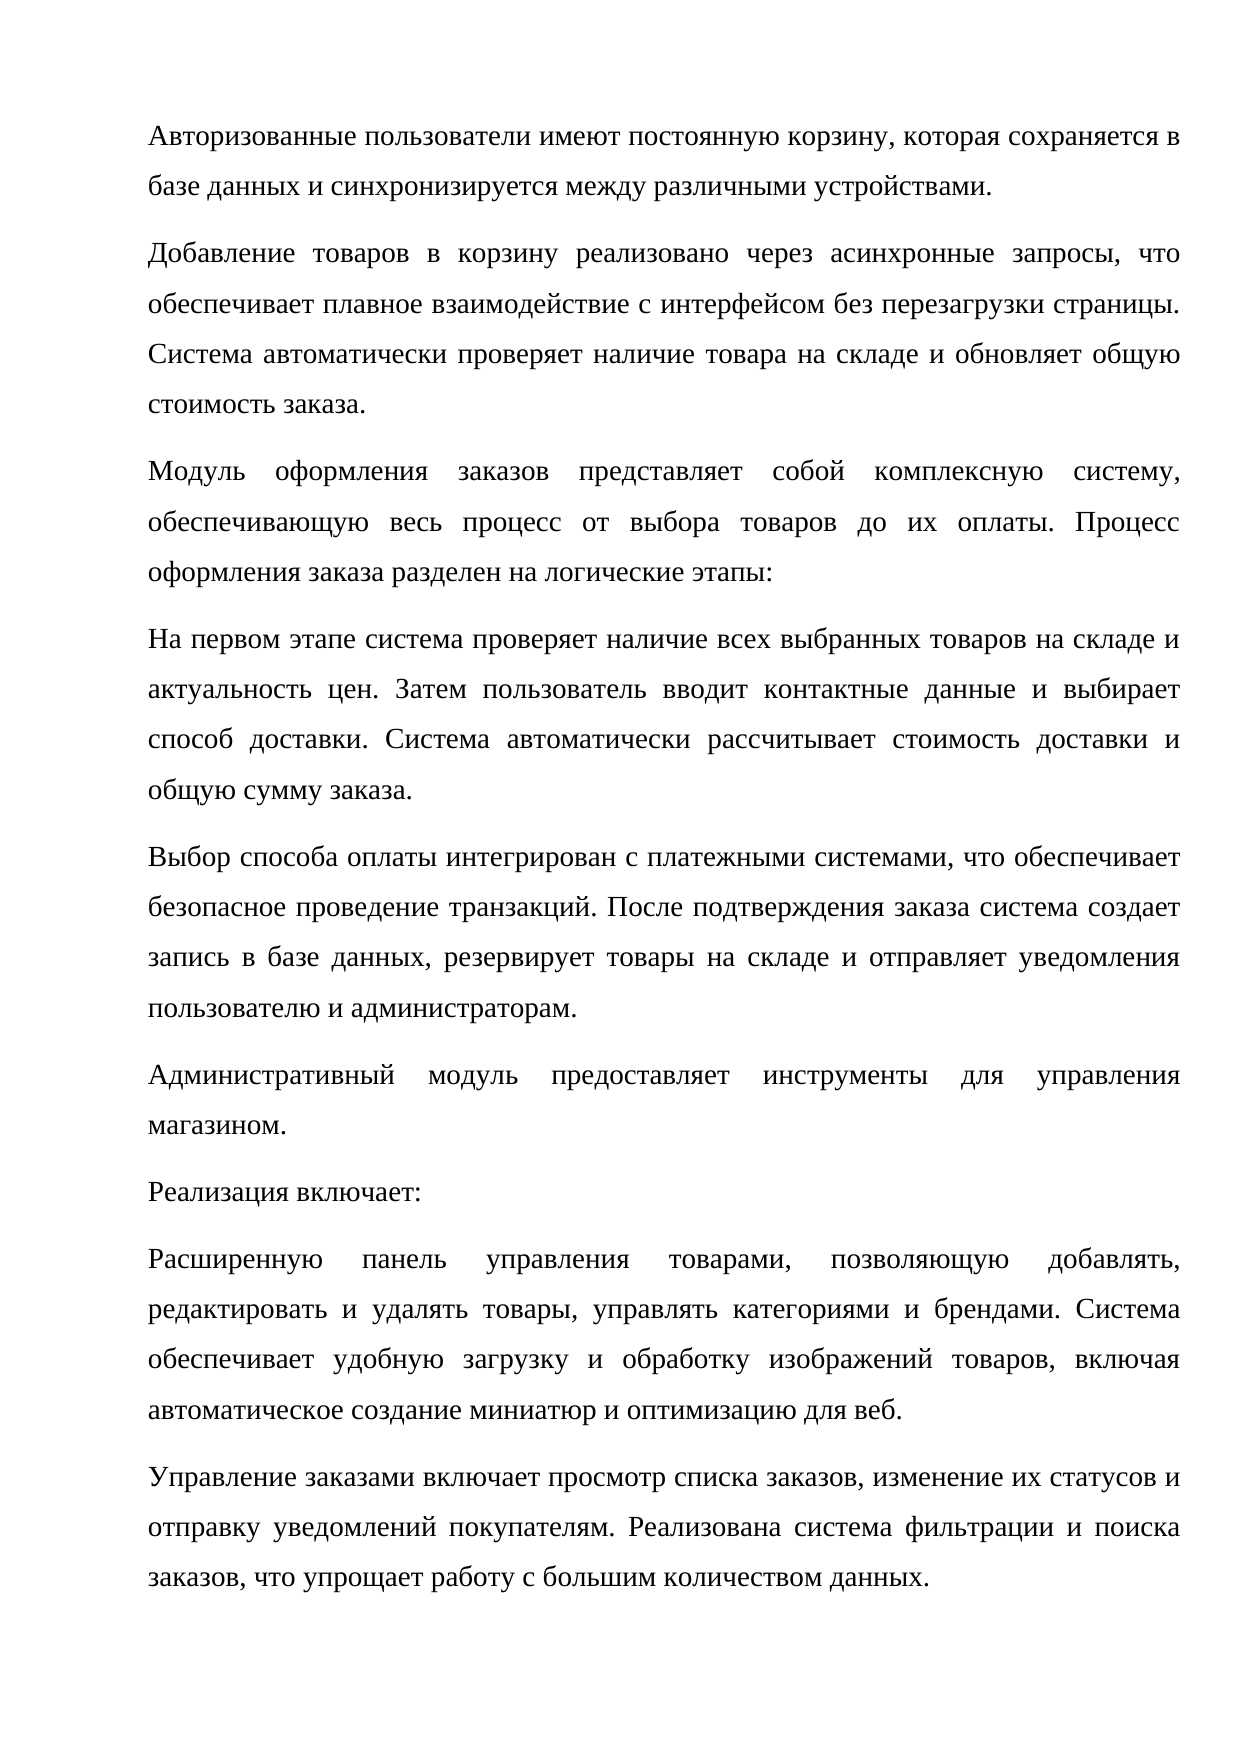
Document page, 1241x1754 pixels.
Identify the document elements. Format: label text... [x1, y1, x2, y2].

text Авторизованные пользователи имеют постоянную корзину, которая сохраняется в базе данных и синхронизируется между различными устройствами. [148, 118, 1181, 202]
text Добавление товаров в корзину реализовано через асинхронные запросы, что обеспечивает плавное взаимодействие с интерфейсом без перезагрузки страницы. Система автоматически проверяет наличие товара на складе и обновляет общую стоимость заказа. [148, 235, 1181, 420]
text Реализация включает: [148, 1174, 1181, 1208]
text Выбор способа оплаты интегрирован с платежными системами, что обеспечивает безопасное проведение транзакций. После подтверждения заказа система создает запись в базе данных, резервирует товары на складе и отправляет уведомления пользователю и администраторам. [148, 839, 1181, 1023]
text Расширенную панель управления товарами, позволяющую добавлять, редактировать и удалять товары, управлять категориями и брендами. Система обеспечивает удобную загрузку и обработку изображений товаров, включая автоматическое создание миниатюр и оптимизацию для веб. [148, 1241, 1181, 1426]
text Управление заказами включает просмотр списка заказов, изменение их статусов и отправку уведомлений покупателям. Реализована система фильтрации и поиска заказов, что упрощает работу с большим количеством данных. [148, 1459, 1181, 1593]
text На первом этапе система проверяет наличие всех выбранных товаров на складе и актуальность цен. Затем пользователь вводит контактные данные и выбирает способ доставки. Система автоматически рассчитывает стоимость доставки и общую сумму заказа. [148, 621, 1181, 805]
text Административный модуль предоставляет инструменты для управления магазином. [148, 1057, 1181, 1141]
text Модуль оформления заказов представляет собой комплексную систему, обеспечивающую весь процесс от выбора товаров до их оплаты. Процесс оформления заказа разделен на логические этапы: [148, 453, 1181, 587]
